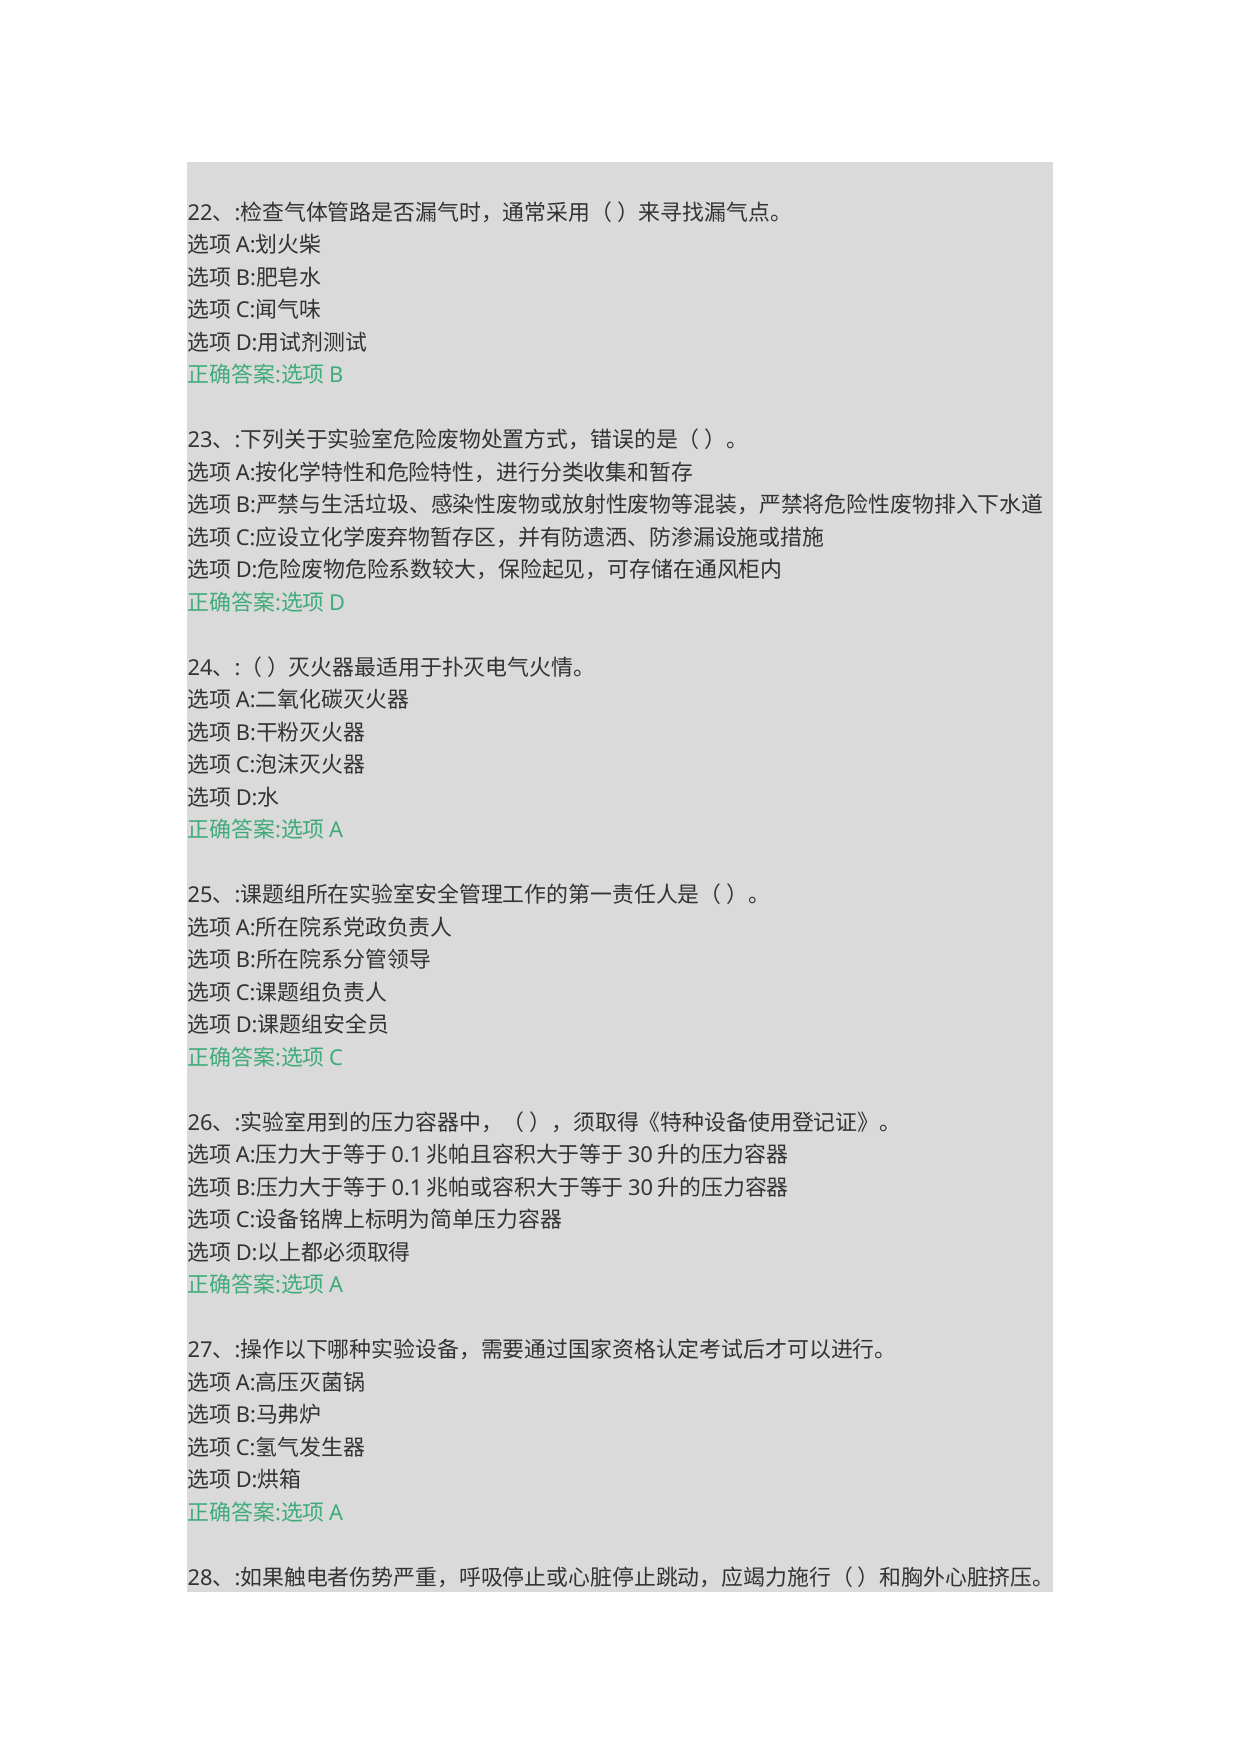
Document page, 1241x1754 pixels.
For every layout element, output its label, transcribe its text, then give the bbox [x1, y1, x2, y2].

text 选项D:危险废物危险系数较大，保险起见，可存储在通风柜内 [187, 552, 1053, 584]
text 选项B:干粉灭火器 [187, 714, 1053, 747]
text 选项B:所在院系分管领导 [187, 942, 1053, 974]
text 选项A:高压灭菌锅 [187, 1364, 1053, 1397]
text 选项B:马弗炉 [187, 1397, 1053, 1429]
text 正确答案:选项B [187, 357, 1053, 389]
text 选项D:以上都必须取得 [187, 1234, 1053, 1267]
text 24、:（ ）灭火器最适用于扑灭电气火情。 [187, 649, 1053, 682]
text 正确答案:选项C [187, 1039, 1053, 1072]
text 23、:下列关于实验室危险废物处置方式，错误的是（ ）。 [187, 422, 1053, 454]
text 选项C:课题组负责人 [187, 974, 1053, 1007]
text 选项B:压力大于等于0.1兆帕或容积大于等于30升的压力容器 [187, 1169, 1053, 1202]
text 正确答案:选项A [187, 1494, 1053, 1527]
text 选项C:氢气发生器 [187, 1429, 1053, 1462]
text 正确答案:选项A [187, 1267, 1053, 1299]
text 选项D:用试剂测试 [187, 324, 1053, 357]
text 28、:如果触电者伤势严重，呼吸停止或心脏停止跳动，应竭力施行（ ）和胸外心脏挤压。 [187, 1559, 1053, 1592]
text 选项B:肥皂水 [187, 259, 1053, 292]
text 选项C:泡沫灭火器 [187, 747, 1053, 779]
text 选项D:水 [187, 779, 1053, 812]
text 22、:检查气体管路是否漏气时，通常采用（ ）来寻找漏气点。 [187, 194, 1053, 227]
text 选项A:压力大于等于0.1兆帕且容积大于等于30升的压力容器 [187, 1137, 1053, 1169]
text 选项A:二氧化碳灭火器 [187, 682, 1053, 714]
text 选项A:按化学特性和危险特性，进行分类收集和暂存 [187, 454, 1053, 487]
text 26、:实验室用到的压力容器中，（ ），须取得《特种设备使用登记证》。 [187, 1104, 1053, 1137]
text 选项A:所在院系党政负责人 [187, 909, 1053, 942]
text 选项D:课题组安全员 [187, 1007, 1053, 1039]
text 25、:课题组所在实验室安全管理工作的第一责任人是（ ）。 [187, 877, 1053, 909]
text 选项D:烘箱 [187, 1462, 1053, 1494]
text 选项A:划火柴 [187, 227, 1053, 259]
text 选项B:严禁与生活垃圾、感染性废物或放射性废物等混装，严禁将危险性废物排入下水道 [187, 487, 1053, 519]
text 正确答案:选项A [187, 812, 1053, 844]
text 正确答案:选项D [187, 584, 1053, 617]
text 选项C:闻气味 [187, 292, 1053, 324]
text 27、:操作以下哪种实验设备，需要通过国家资格认定考试后才可以进行。 [187, 1332, 1053, 1364]
text 选项C:设备铭牌上标明为简单压力容器 [187, 1202, 1053, 1234]
text 选项C:应设立化学废弃物暂存区，并有防遗洒、防渗漏设施或措施 [187, 519, 1053, 552]
